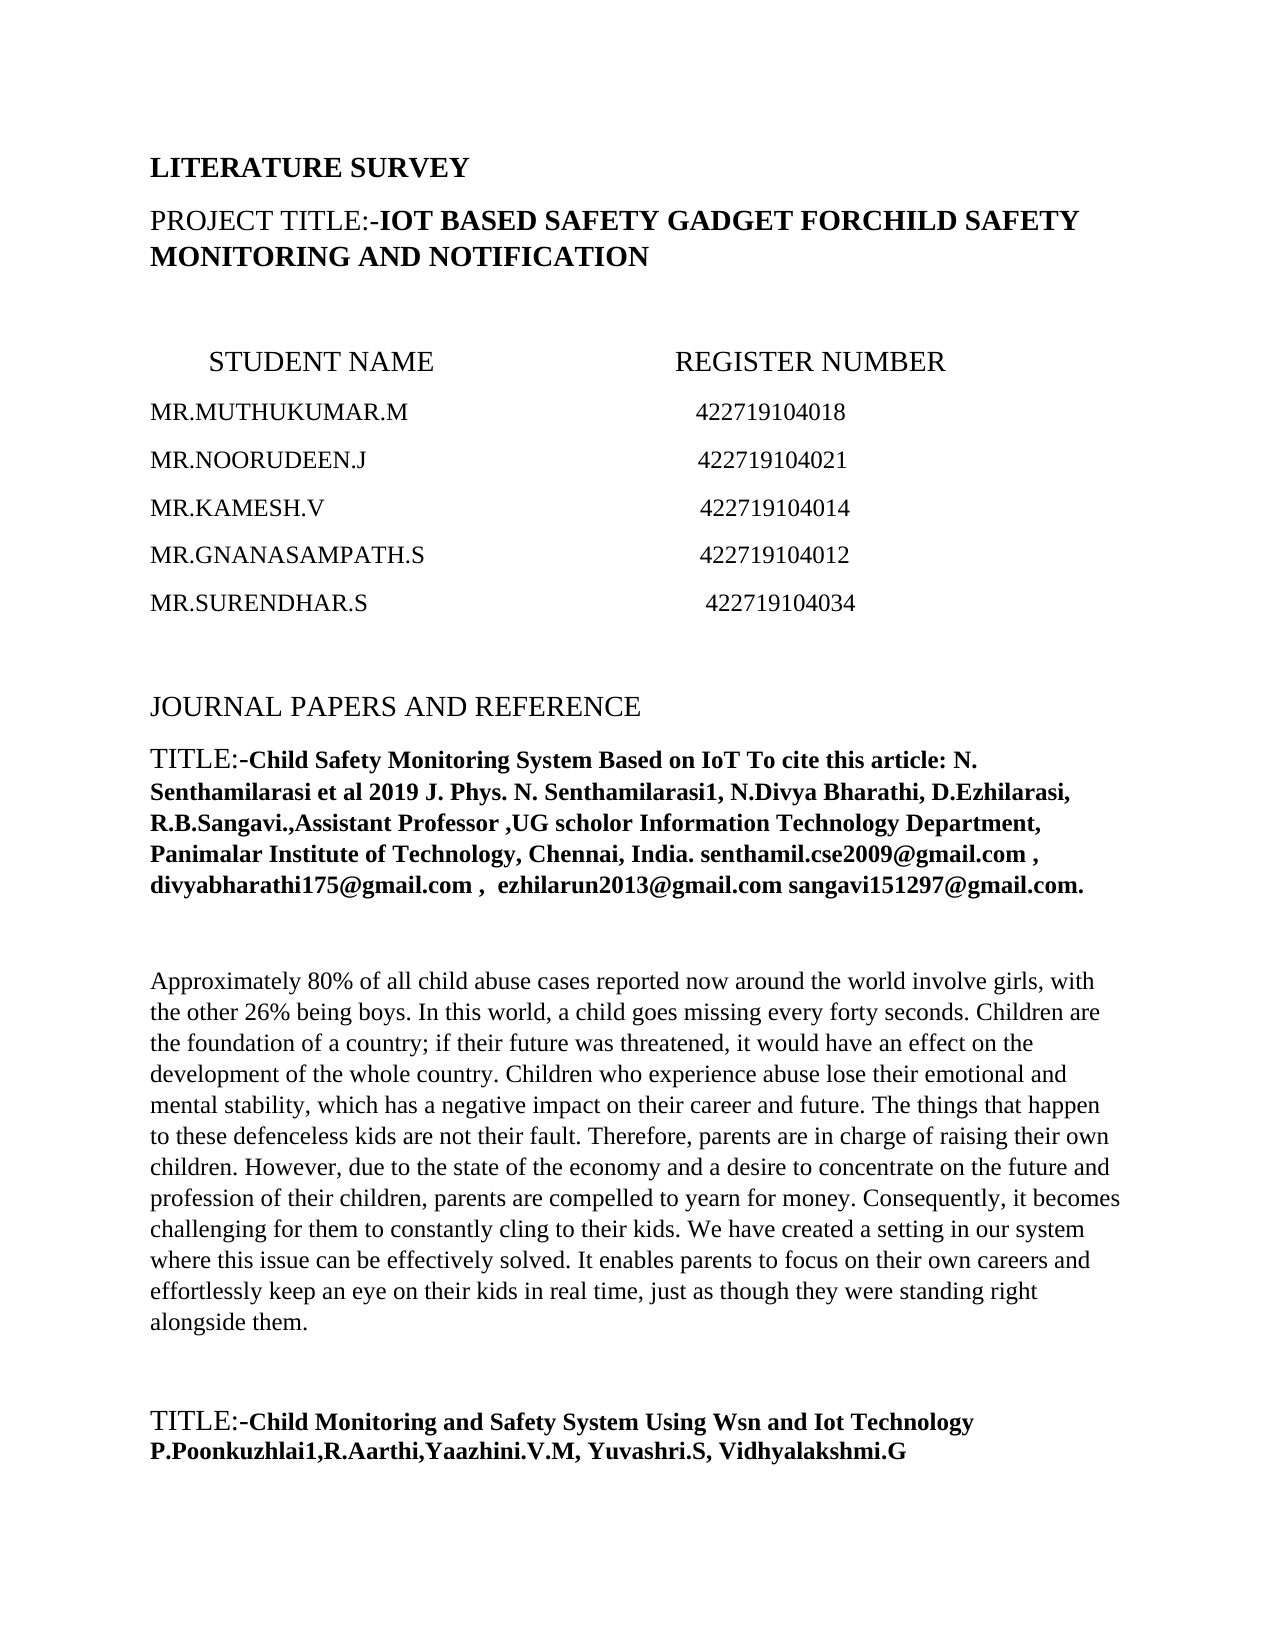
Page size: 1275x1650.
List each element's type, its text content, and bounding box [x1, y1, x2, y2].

text JOURNAL PAPERS AND REFERENCE [150, 689, 1125, 722]
text PROJECT TITLE:-IOT BASED SAFETY GADGET FORCHILD SAFETY MONITORING AND NOTIFICATION [150, 203, 1125, 272]
text TITLE:-Child Monitoring and Safety System Using Wsn and Iot Technology P.Poonkuzhlai1,R.Aarthi,Yaazhini.V.M, Yuvashri.S, Vidhyalakshmi.G [150, 1403, 1125, 1465]
text MR.SURENDHAR.S 422719104034 [150, 588, 1125, 617]
text MR.GNANASAMPATH.S 422719104012 [150, 541, 1125, 569]
text LITERATURE SURVEY [150, 150, 1125, 183]
text MR.NOORUDEEN.J 422719104021 [150, 445, 1125, 474]
text TITLE:-Child Safety Monitoring System Based on IoT To cite this article: N. Senthamilarasi et al 2019 J. Phys. N. Senthamilarasi1, N.Divya Bharathi, D.Ezhilarasi, R.B.Sangavi.,Assistant Professor ,UG scholor Information Technology Department, Panimalar Institute of Technology, Chennai, India. senthamil.cse2009@gmail.com , divyabharathi175@gmail.com , ezhilarun2013@gmail.com sangavi151297@gmail.com. [150, 742, 1125, 899]
text MR.KAMESH.V 422719104014 [150, 493, 1125, 522]
text Approximately 80% of all child abuse cases reported now around the world involve girls, with the other 26% being boys. In this world, a child goes missing every forty seconds. Children are the foundation of a country; if their future was threatened, it would have an effect on the development of the whole country. Children who experience abuse lose their emotional and mental stability, which has a negative impact on their career and future. The things that happen to these defenceless kids are not their fault. Therefore, parents are in charge of raising their own children. However, due to the state of the economy and a desire to concentrate on the future and profession of their children, parents are compelled to yearn for money. Consequently, it becomes challenging for them to constantly cling to their kids. We have created a setting in our system where this issue can be effectively solved. It enables parents to focus on their own careers and effortlessly keep an eye on their kids in real time, just as though they were standing right alongside them. [150, 966, 1125, 1336]
text STUDENT NAME REGISTER NUMBER [150, 344, 1125, 378]
text MR.MUTHUKUMAR.M 422719104018 [150, 397, 1125, 426]
